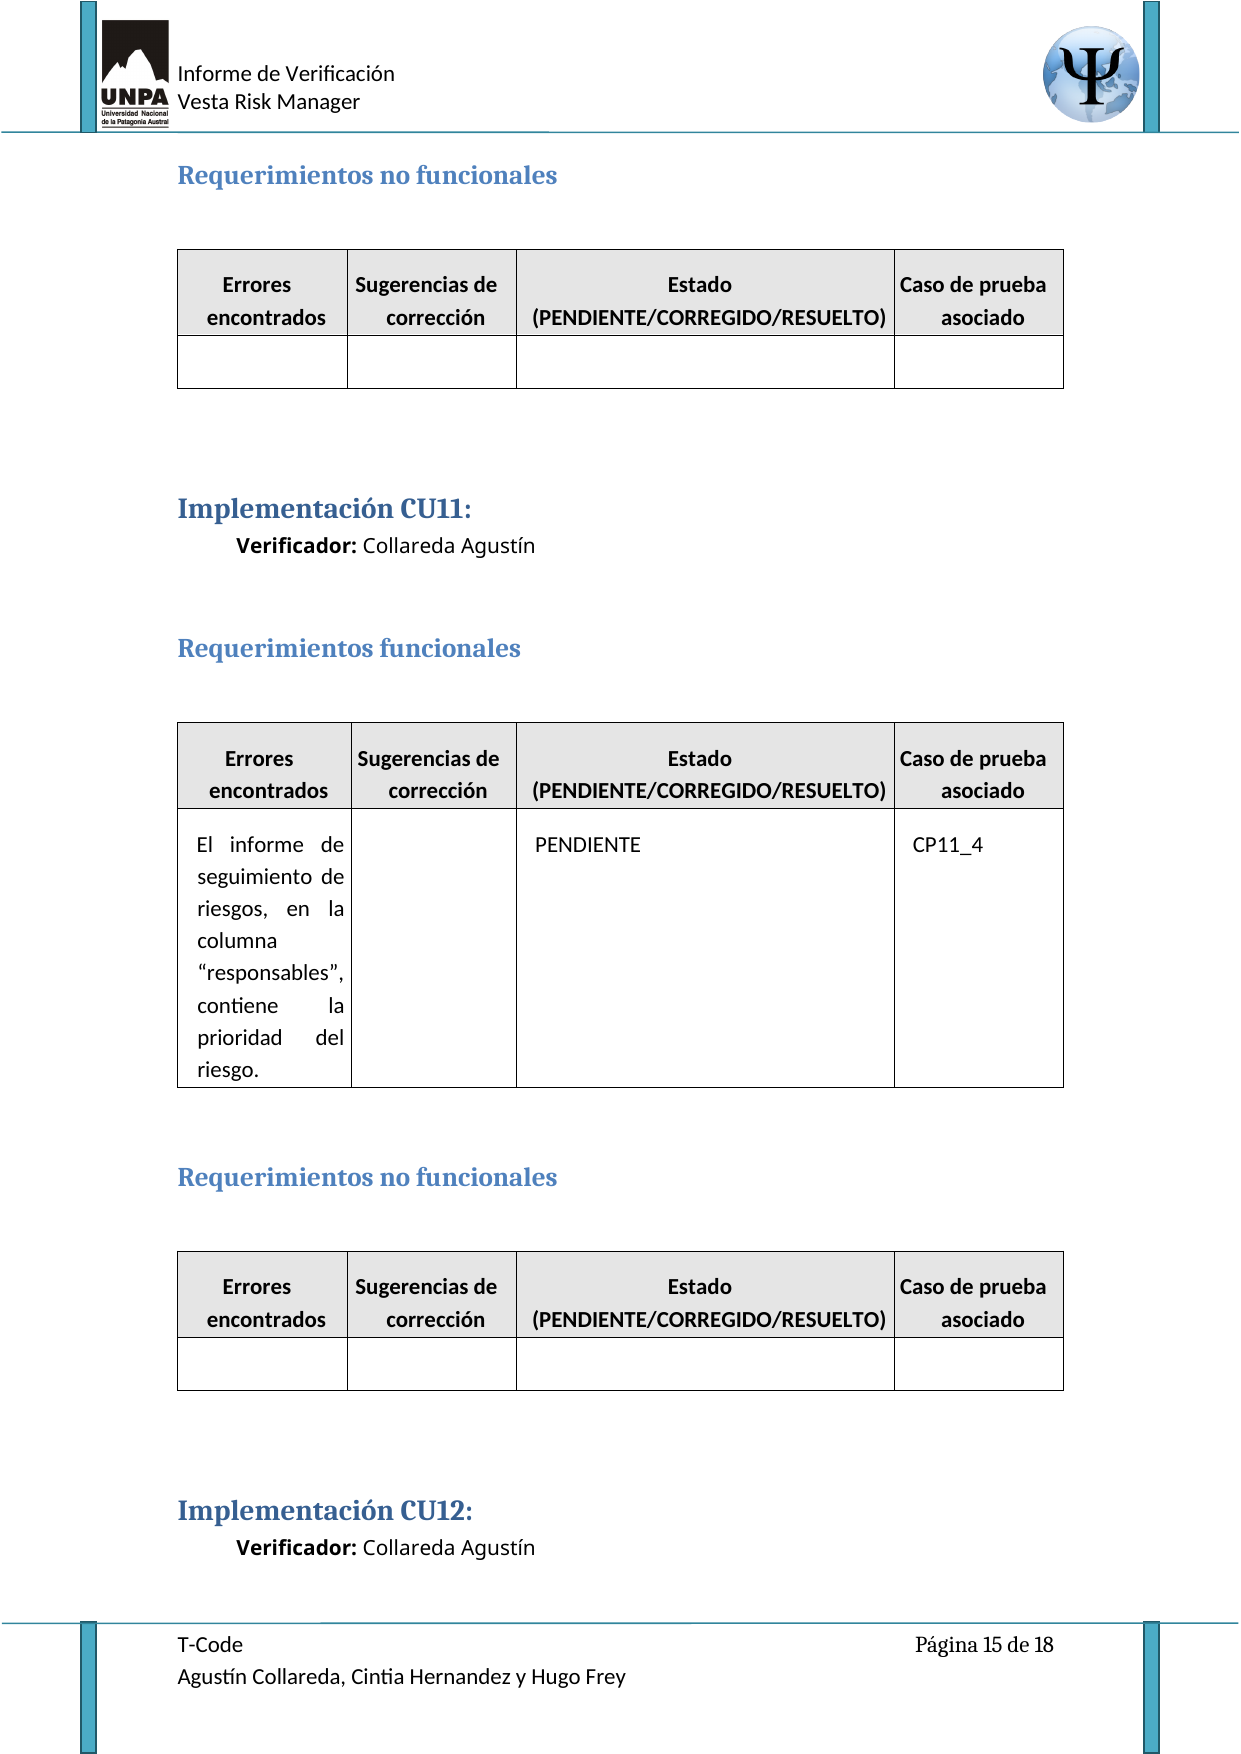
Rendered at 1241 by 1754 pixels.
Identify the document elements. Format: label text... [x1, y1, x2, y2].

table_cell PENDIENTE [517, 809, 894, 1087]
picture [100, 18, 170, 129]
table_header Estado (PENDIENTE/CORREGIDO/RESUELTO) [517, 723, 894, 808]
table_header Errores encontrados [178, 723, 351, 808]
table_header Errores encontrados [178, 1252, 347, 1337]
table_header Caso de prueba asociado [895, 250, 1063, 334]
subtitle Requerimientos no funcionales [177, 1162, 1063, 1193]
text Verificador: Collareda Agustín [236, 531, 1063, 559]
subtitle Implementación CU12: [177, 1494, 1063, 1528]
table_cell El informe de seguimiento de riesgos, en la columna “responsables”, contiene la prioridad del riesgo. [178, 809, 351, 1087]
table_cell [517, 1338, 894, 1390]
table_header Estado (PENDIENTE/CORREGIDO/RESUELTO) [517, 250, 894, 334]
subtitle Implementación CU11: [177, 492, 1063, 526]
subtitle Requerimientos funcionales [177, 633, 1063, 664]
table_cell [348, 1338, 516, 1390]
table_cell [348, 336, 516, 388]
table_header Caso de prueba asociado [895, 723, 1063, 808]
text Verificador: Collareda Agustín [236, 1533, 1063, 1561]
table_header Caso de prueba asociado [895, 1252, 1063, 1337]
table_cell [352, 809, 516, 1087]
table_cell [517, 336, 894, 388]
table_header Estado (PENDIENTE/CORREGIDO/RESUELTO) [517, 1252, 894, 1337]
table_header Errores encontrados [178, 250, 347, 334]
table_cell [178, 336, 347, 388]
picture [1036, 19, 1143, 129]
table_header Sugerencias de corrección [348, 1252, 516, 1337]
table_cell [895, 336, 1063, 388]
table_cell CP11_4 [895, 809, 1063, 1087]
table_header Sugerencias de corrección [348, 250, 516, 334]
table_cell [178, 1338, 347, 1390]
table_cell [895, 1338, 1063, 1390]
subtitle Requerimientos no funcionales [177, 160, 1063, 191]
table_header Sugerencias de corrección [352, 723, 516, 808]
